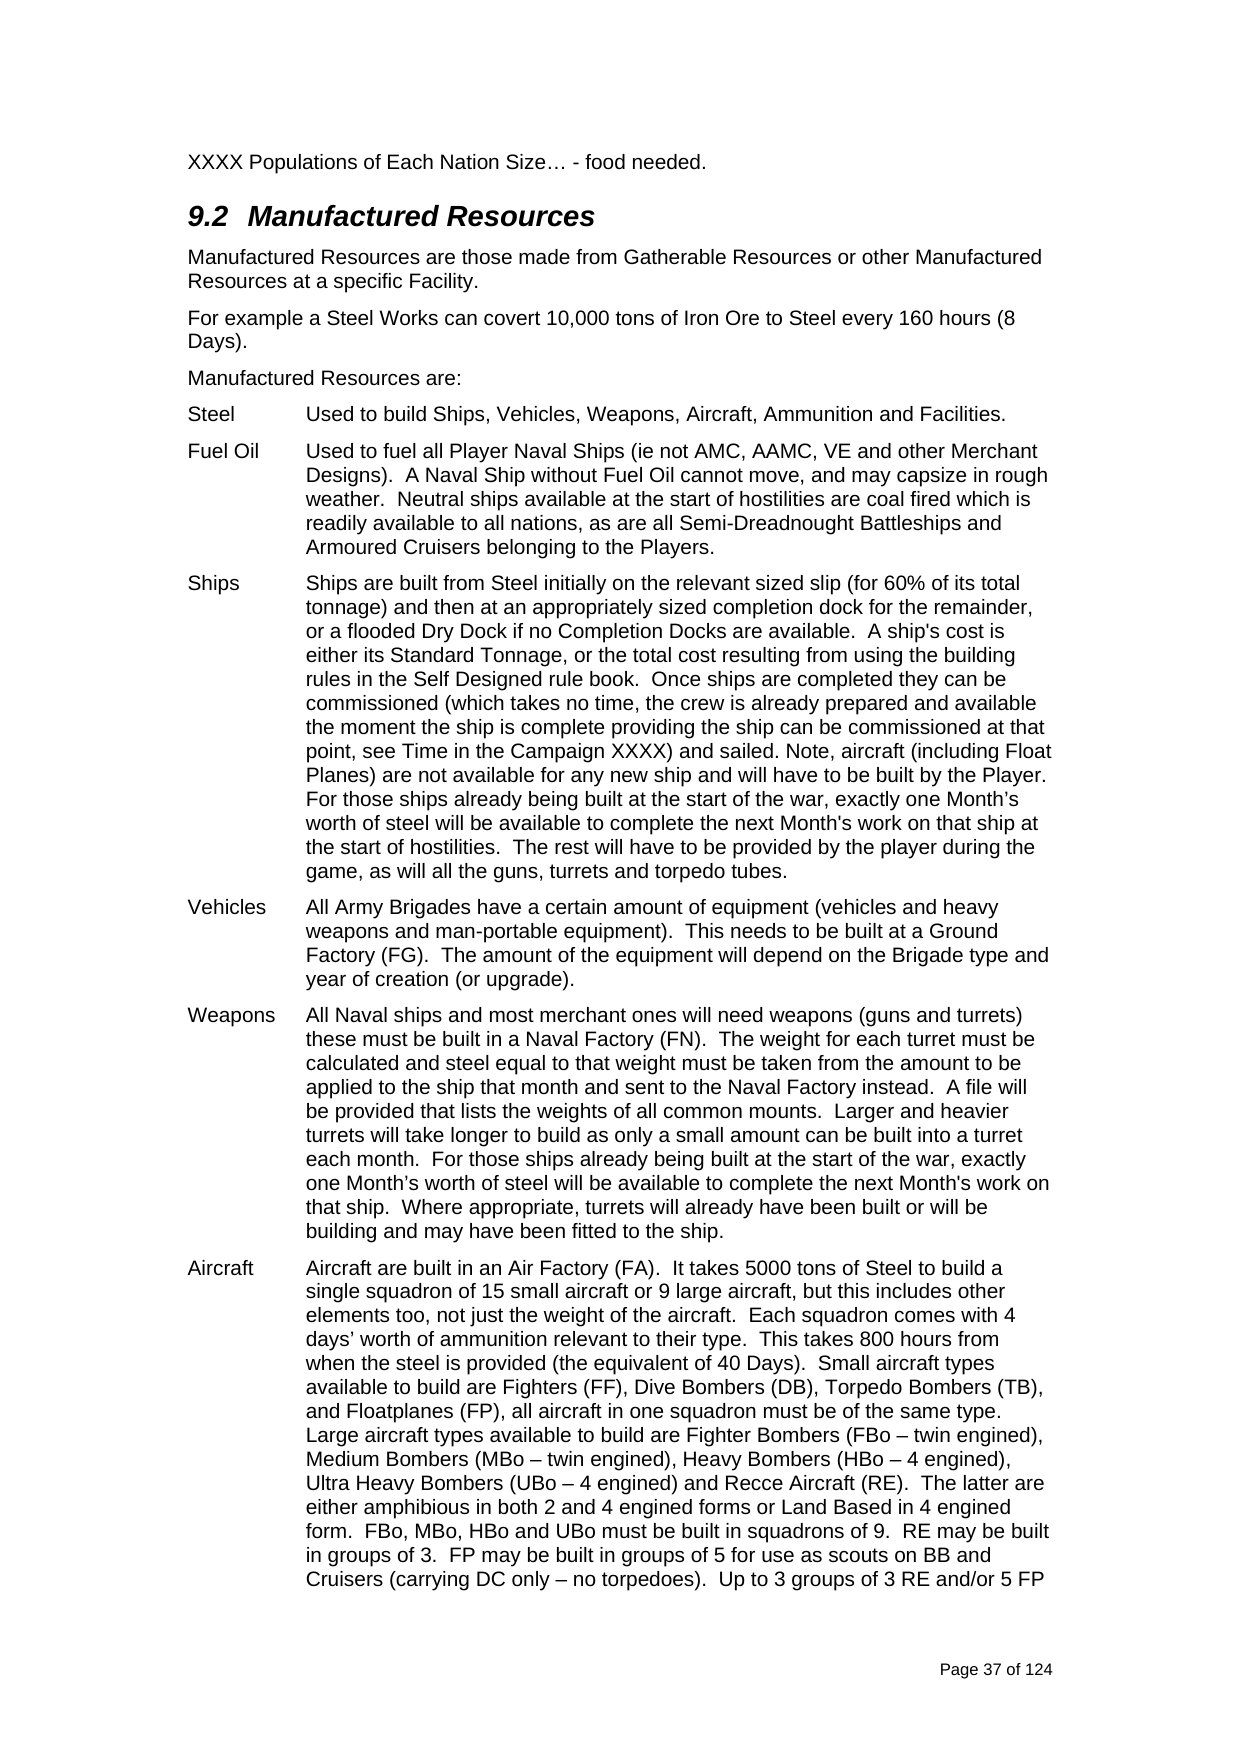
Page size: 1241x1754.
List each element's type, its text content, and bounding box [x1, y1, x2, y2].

text Manufactured Resources are those made from Gatherable Resources or other Manufactured Resources at a specific Facility. [187, 245, 1053, 293]
text Manufactured Resources are: [187, 366, 1053, 390]
text Ships Ships are built from Steel initially on the relevant sized slip (for 60% of its total tonnage) and then at an appropriately sized completion dock for the remainder, or a flooded Dry Dock if no Completion Docks are available. A ship's cost is either its Standard Tonnage, or the total cost resulting from using the building rules in the Self Designed rule book. Once ships are completed they can be commissioned (which takes no time, the crew is already prepared and available the moment the ship is complete providing the ship can be commissioned at that point, see Time in the Campaign XXXX) and sailed. Note, aircraft (including Float Planes) are not available for any new ship and will have to be built by the Player. For those ships already being built at the start of the war, exactly one Month’s worth of steel will be available to complete the next Month's work on that ship at the start of hostilities. The rest will have to be provided by the player during the game, as will all the guns, turrets and torpedo tubes. [187, 571, 1053, 882]
text Weapons All Naval ships and most merchant ones will need weapons (guns and turrets) these must be built in a Naval Factory (FN). The weight for each turret must be calculated and steel equal to that weight must be taken from the amount to be applied to the ship that month and sent to the Naval Factory instead. A file will be provided that lists the weights of all common mounts. Larger and heavier turrets will take longer to build as only a small amount can be built into a turret each month. For those ships already being built at the start of the war, exactly one Month’s worth of steel will be available to complete the next Month's work on that ship. Where appropriate, turrets will already have been built or will be building and may have been fitted to the ship. [187, 1003, 1053, 1243]
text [187, 1255, 1053, 1591]
text XXXX Populations of Each Nation Size… - food needed. [187, 150, 1053, 174]
text For example a Steel Works can covert 10,000 tons of Iron Ore to Steel every 160 hours (8 Days). [187, 305, 1053, 353]
text Fuel Oil Used to fuel all Player Naval Ships (ie not AMC, AAMC, VE and other Merchant Designs). A Naval Ship without Fuel Oil cannot move, and may capsize in rough weather. Neutral ships available at the start of hostilities are coal fired which is readily available to all nations, as are all Semi-Dreadnought Battleships and Armoured Cruisers belonging to the Players. [187, 439, 1053, 558]
subtitle Manufactured Resources [187, 199, 1053, 232]
text Steel Used to build Ships, Vehicles, Weapons, Aircraft, Ammunition and Facilities. [187, 402, 1053, 426]
text Vehicles All Army Brigades have a certain amount of equipment (vehicles and heavy weapons and man-portable equipment). This needs to be built at a Ground Factory (FG). The amount of the equipment will depend on the Brigade type and year of creation (or upgrade). [187, 895, 1053, 991]
